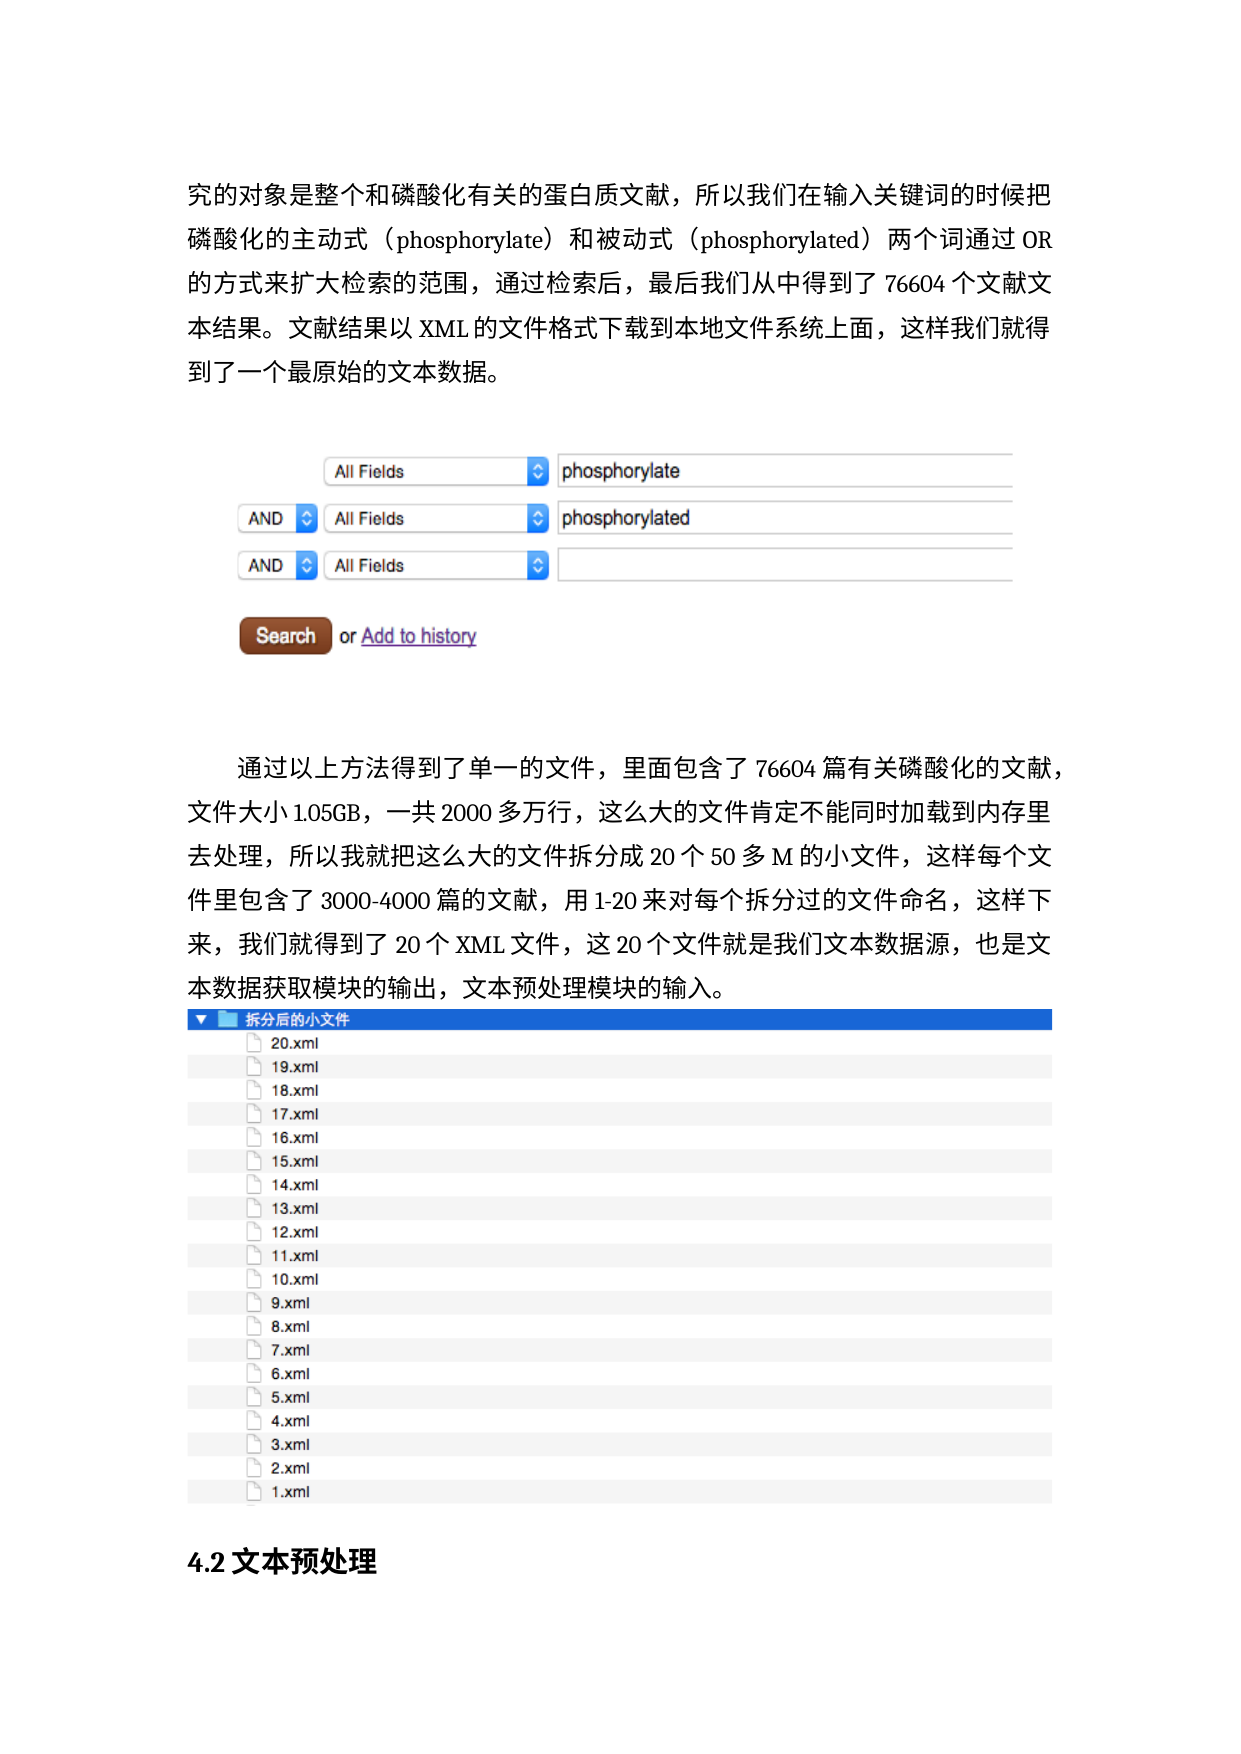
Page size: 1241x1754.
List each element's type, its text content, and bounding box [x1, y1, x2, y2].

text 通过以上方法得到了单一的文件，里面包含了76604篇有关磷酸化的文献，文件大小1.05GB，一共2000多万行，这么大的文件肯定不能同时加载到内存里去处理，所以我就把这么大的文件拆分成20个50多M的小文件，这样每个文件里包含了3000-4000篇的文献，用1-20来对每个拆分过的文件命名，这样下来，我们就得到了20个XML文件，这20个文件就是我们文本数据源，也是文本数据获取模块的输出，文本预处理模块的输入。 [187, 745, 1053, 1009]
picture [187, 1009, 1053, 1506]
text 4.2 文本预处理 [187, 1538, 1053, 1582]
picture [237, 436, 1013, 679]
